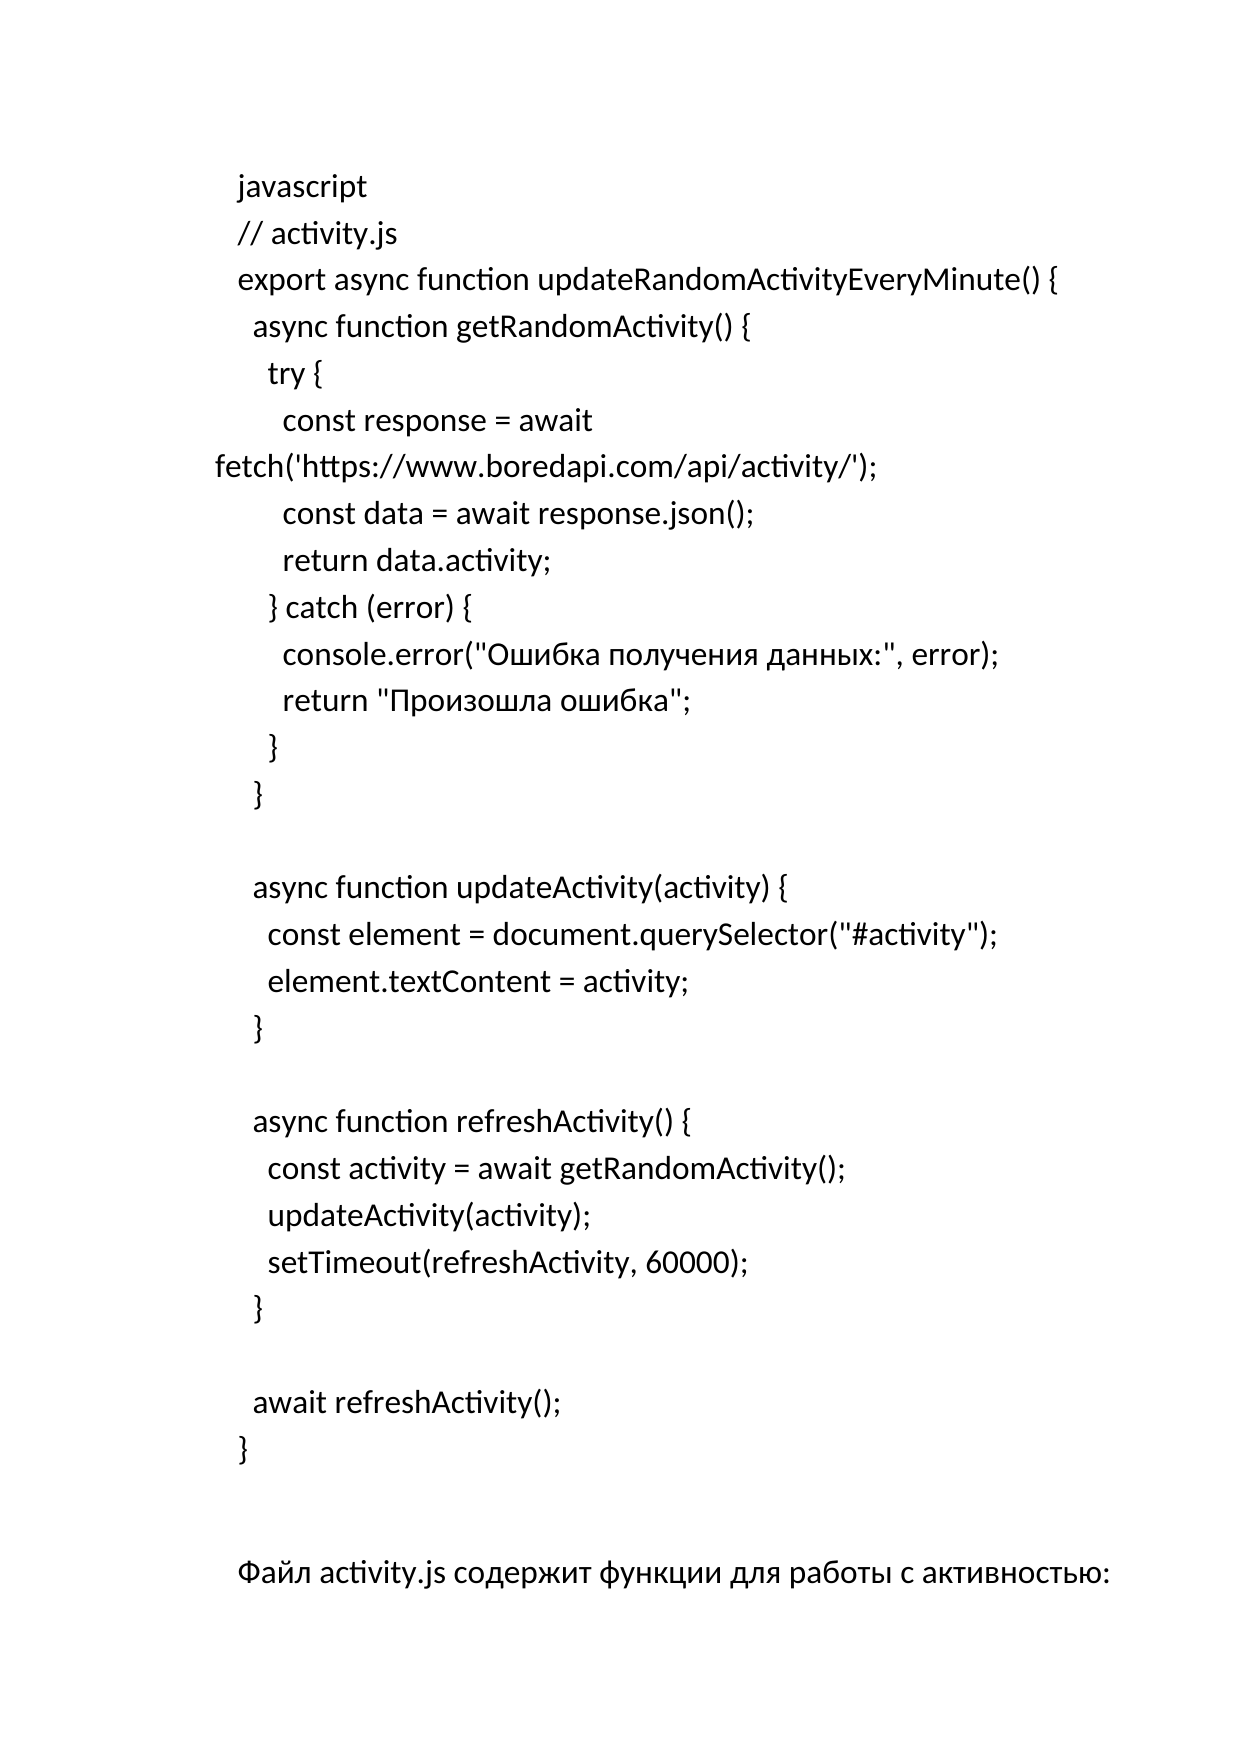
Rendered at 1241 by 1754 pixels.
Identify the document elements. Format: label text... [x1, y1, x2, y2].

text } [215, 726, 1152, 767]
text return data.activity; [215, 539, 1152, 580]
text export async function updateRandomActivityEveryMinute() { [215, 258, 1152, 299]
text return "Произошла ошибка"; [215, 679, 1152, 720]
text } catch (error) { [215, 586, 1152, 627]
text const data = await response.json(); [215, 492, 1152, 533]
text } [215, 1428, 1152, 1468]
text Файл activity.js содержит функции для работы с активностью: [215, 1551, 1152, 1592]
text console.error("Ошибка получения данных:", error); [215, 633, 1152, 673]
text async function refreshActivity() { [215, 1100, 1152, 1141]
text element.textContent = activity; [215, 960, 1152, 1001]
text await refreshActivity(); [215, 1381, 1152, 1422]
text async function getRandomActivity() { [215, 305, 1152, 346]
text } [215, 1007, 1152, 1047]
text // activity.js [215, 212, 1152, 252]
text setTimeout(refreshActivity, 60000); [215, 1241, 1152, 1281]
text } [215, 1287, 1152, 1328]
text javascript [215, 165, 1152, 206]
text const activity = await getRandomActivity(); [215, 1147, 1152, 1188]
text async function updateActivity(activity) { [215, 866, 1152, 907]
text try { [215, 352, 1152, 393]
text const element = document.querySelector("#activity"); [215, 913, 1152, 954]
text updateActivity(activity); [215, 1194, 1152, 1234]
text const response = await fetch('https://www.boredapi.com/api/activity/'); [215, 399, 1152, 486]
text } [215, 773, 1152, 814]
